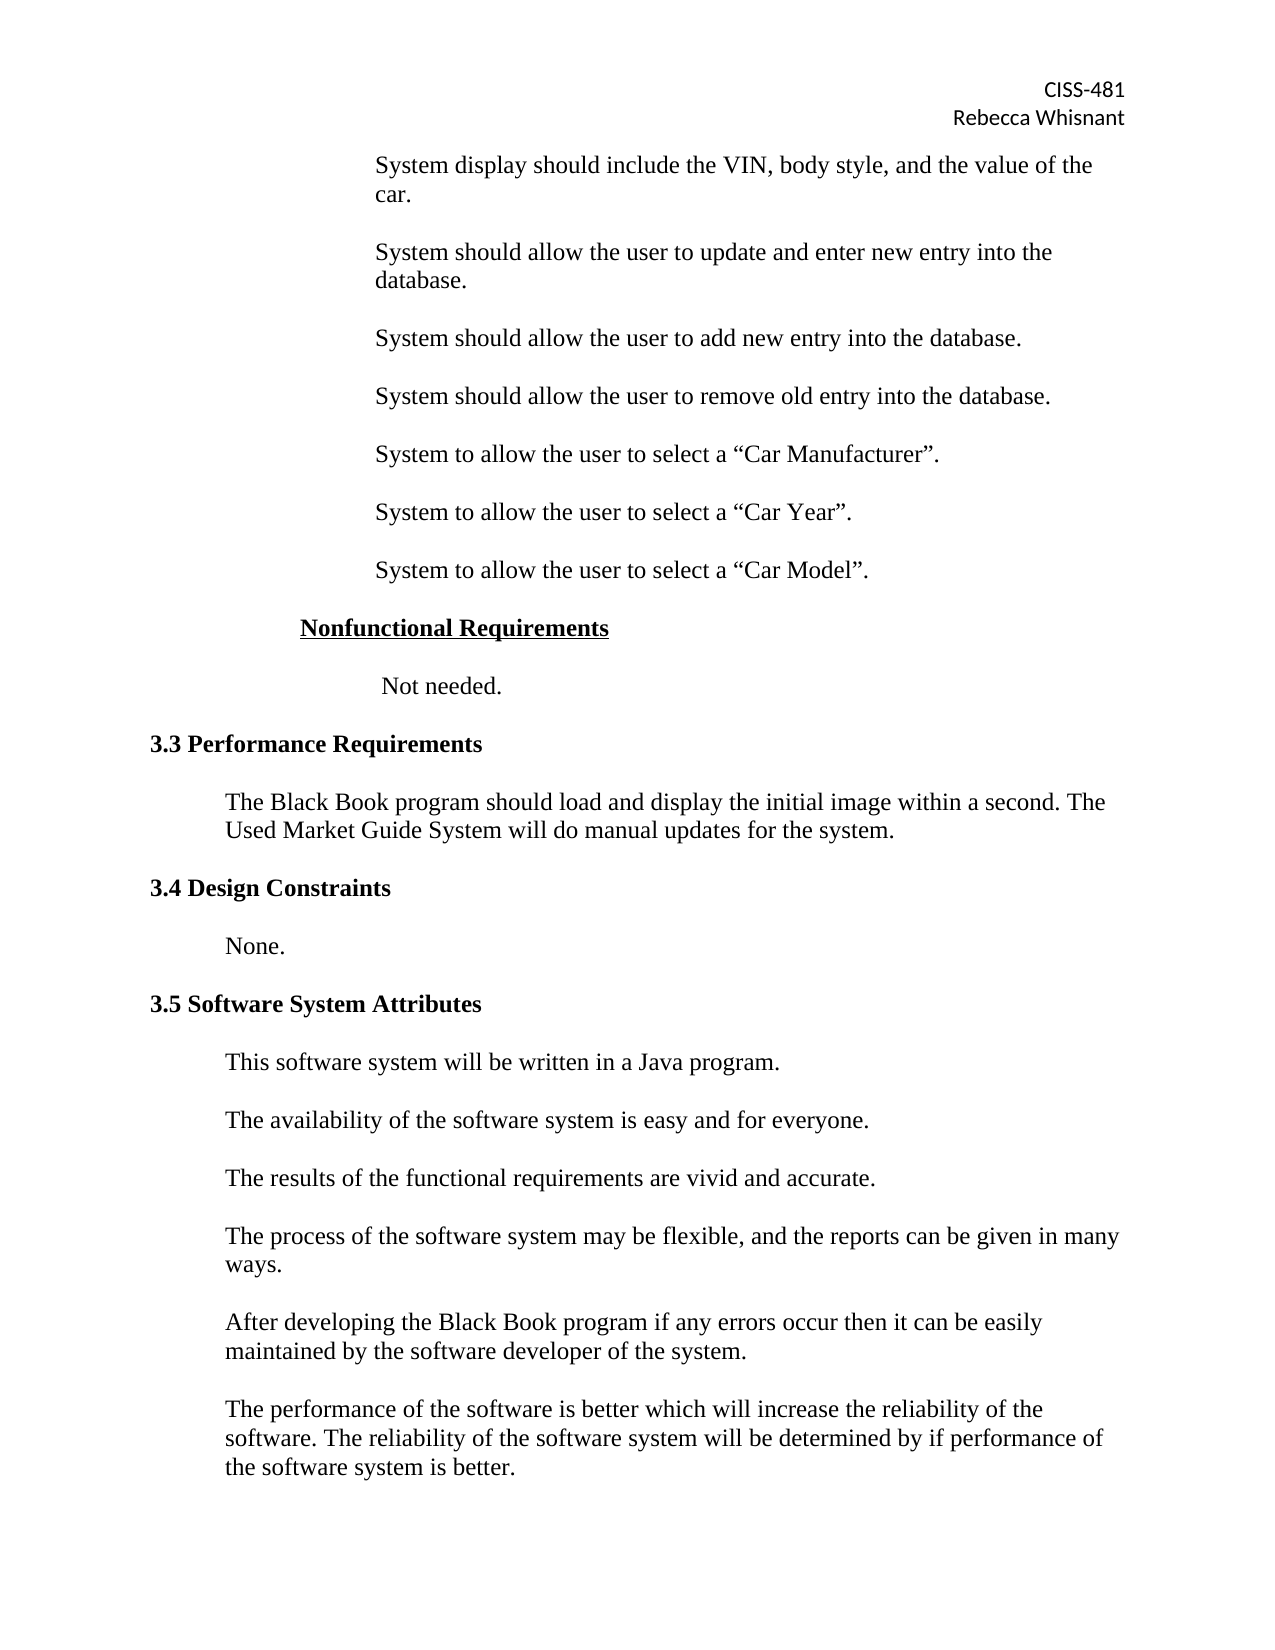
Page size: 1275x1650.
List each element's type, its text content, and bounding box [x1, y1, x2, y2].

text System display should include the VIN, body style, and the value of the car. [375, 150, 1125, 207]
text After developing the Black Book program if any errors occur then it can be easily maintained by the software developer of the system. [225, 1307, 1125, 1365]
text Not needed. [300, 671, 1125, 699]
text This software system will be written in a Java program. [225, 1047, 1125, 1076]
text 3.5 Software System Attributes [150, 989, 1125, 1018]
text 3.4 Design Constraints [150, 873, 1125, 902]
text The results of the functional requirements are vivid and accurate. [225, 1163, 1125, 1192]
text System should allow the user to update and enter new entry into the database. [375, 237, 1125, 294]
text The performance of the software is better which will increase the reliability of the software. The reliability of the software system will be determined by if performance of the software system is better. [225, 1394, 1125, 1480]
text System to allow the user to select a “Car Model”. [375, 555, 1125, 584]
text System to allow the user to select a “Car Manufacturer”. [375, 439, 1125, 468]
text None. [225, 931, 1125, 960]
text Nonfunctional Requirements [225, 613, 1125, 642]
text System should allow the user to add new entry into the database. [375, 323, 1125, 352]
text 3.3 Performance Requirements [150, 729, 1125, 757]
text System to allow the user to select a “Car Year”. [375, 497, 1125, 526]
text The process of the software system may be flexible, and the reports can be given in many ways. [225, 1221, 1125, 1278]
text System should allow the user to remove old entry into the database. [375, 381, 1125, 410]
text The availability of the software system is easy and for everyone. [225, 1105, 1125, 1134]
text The Black Book program should load and display the initial image within a second. The Used Market Guide System will do manual updates for the system. [225, 787, 1125, 844]
